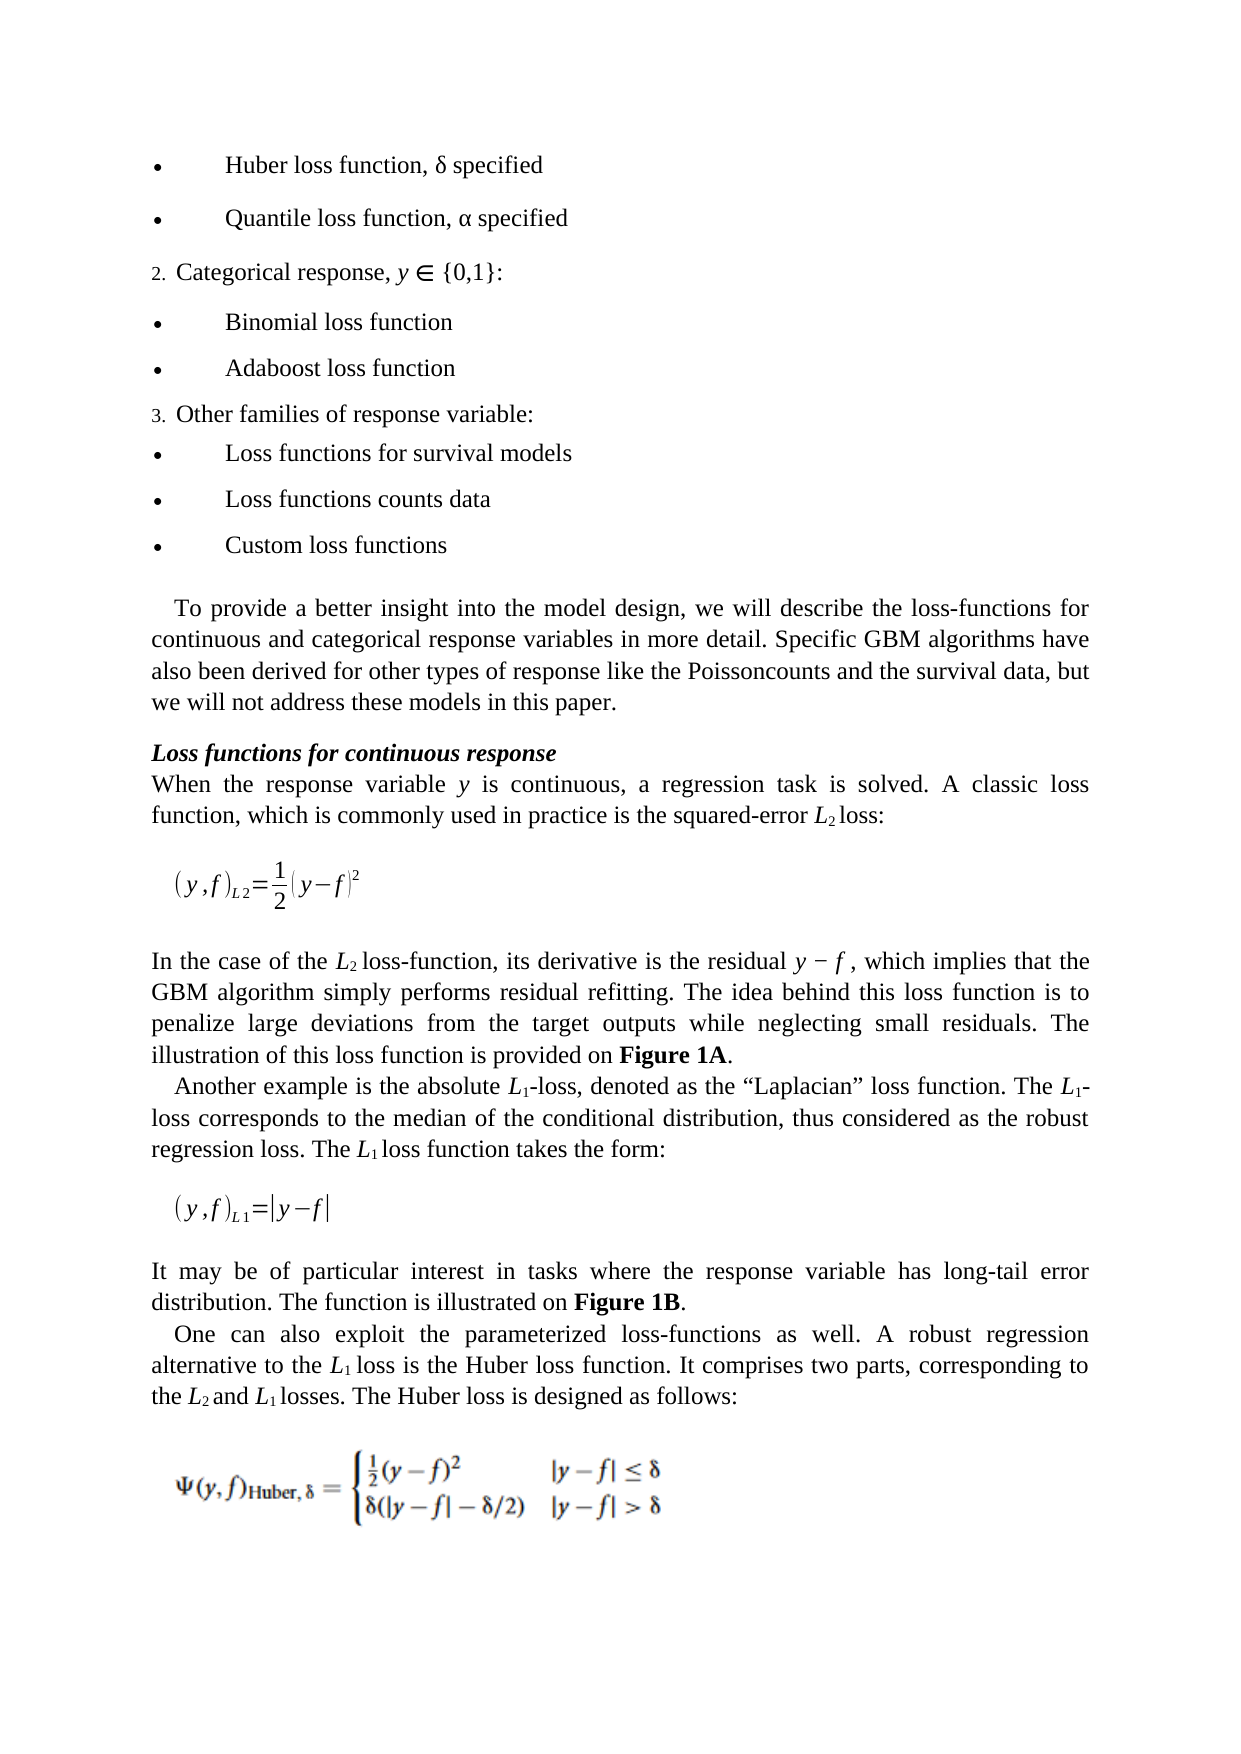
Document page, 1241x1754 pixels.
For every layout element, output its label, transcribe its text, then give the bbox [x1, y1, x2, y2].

list Categorical response, y ∈ {0,1}: [151, 256, 1090, 286]
list Custom loss functions [153, 530, 1090, 558]
text It may be of particular interest in tasks where the response variable has long-tail error distribution. The function is illustrated on Figure 1B. [151, 1256, 1090, 1316]
text To provide a better insight into the model design, we will describe the loss-functions for continuous and categorical response variables in more detail. Specific GBM algorithms have also been derived for other types of response like the Poissoncounts and the survival data, but we will not address these models in this paper. [151, 593, 1090, 716]
list Huber loss function, δ specified [153, 150, 1090, 179]
text One can also exploit the parameterized loss-functions as well. A robust regression alternative to the L1 loss is the Huber loss function. It comprises two parts, corresponding to the L2 and L1 losses. The Huber loss is designed as follows: [151, 1319, 1090, 1410]
list Other families of response variable: [151, 399, 1090, 428]
text Another example is the absolute L1-loss, denoted as the “Laplacian” loss function. The L1-loss corresponds to the median of the conditional distribution, thus considered as the robust regression loss. The L1 loss function takes the form: [151, 1071, 1090, 1163]
text When the response variable y is continuous, a regression task is solved. A classic loss function, which is commonly used in practice is the squared-error L2 loss: [151, 769, 1090, 829]
subtitle Loss functions for continuous response [151, 738, 1090, 767]
list Loss functions counts data [153, 484, 1090, 513]
list Quantile loss function, α specified [153, 203, 1090, 232]
text In the case of the L2 loss-function, its derivative is the residual y − f , which implies that the GBM algorithm simply performs residual refitting. The idea behind this loss function is to penalize large deviations from the target outputs while neglecting small residuals. The illustration of this loss function is provided on Figure 1A. [151, 946, 1090, 1068]
picture [150, 1427, 686, 1545]
list Loss functions for survival models [153, 438, 1090, 467]
list Adaboost loss function [153, 353, 1090, 382]
list Binomial loss function [153, 307, 1090, 336]
